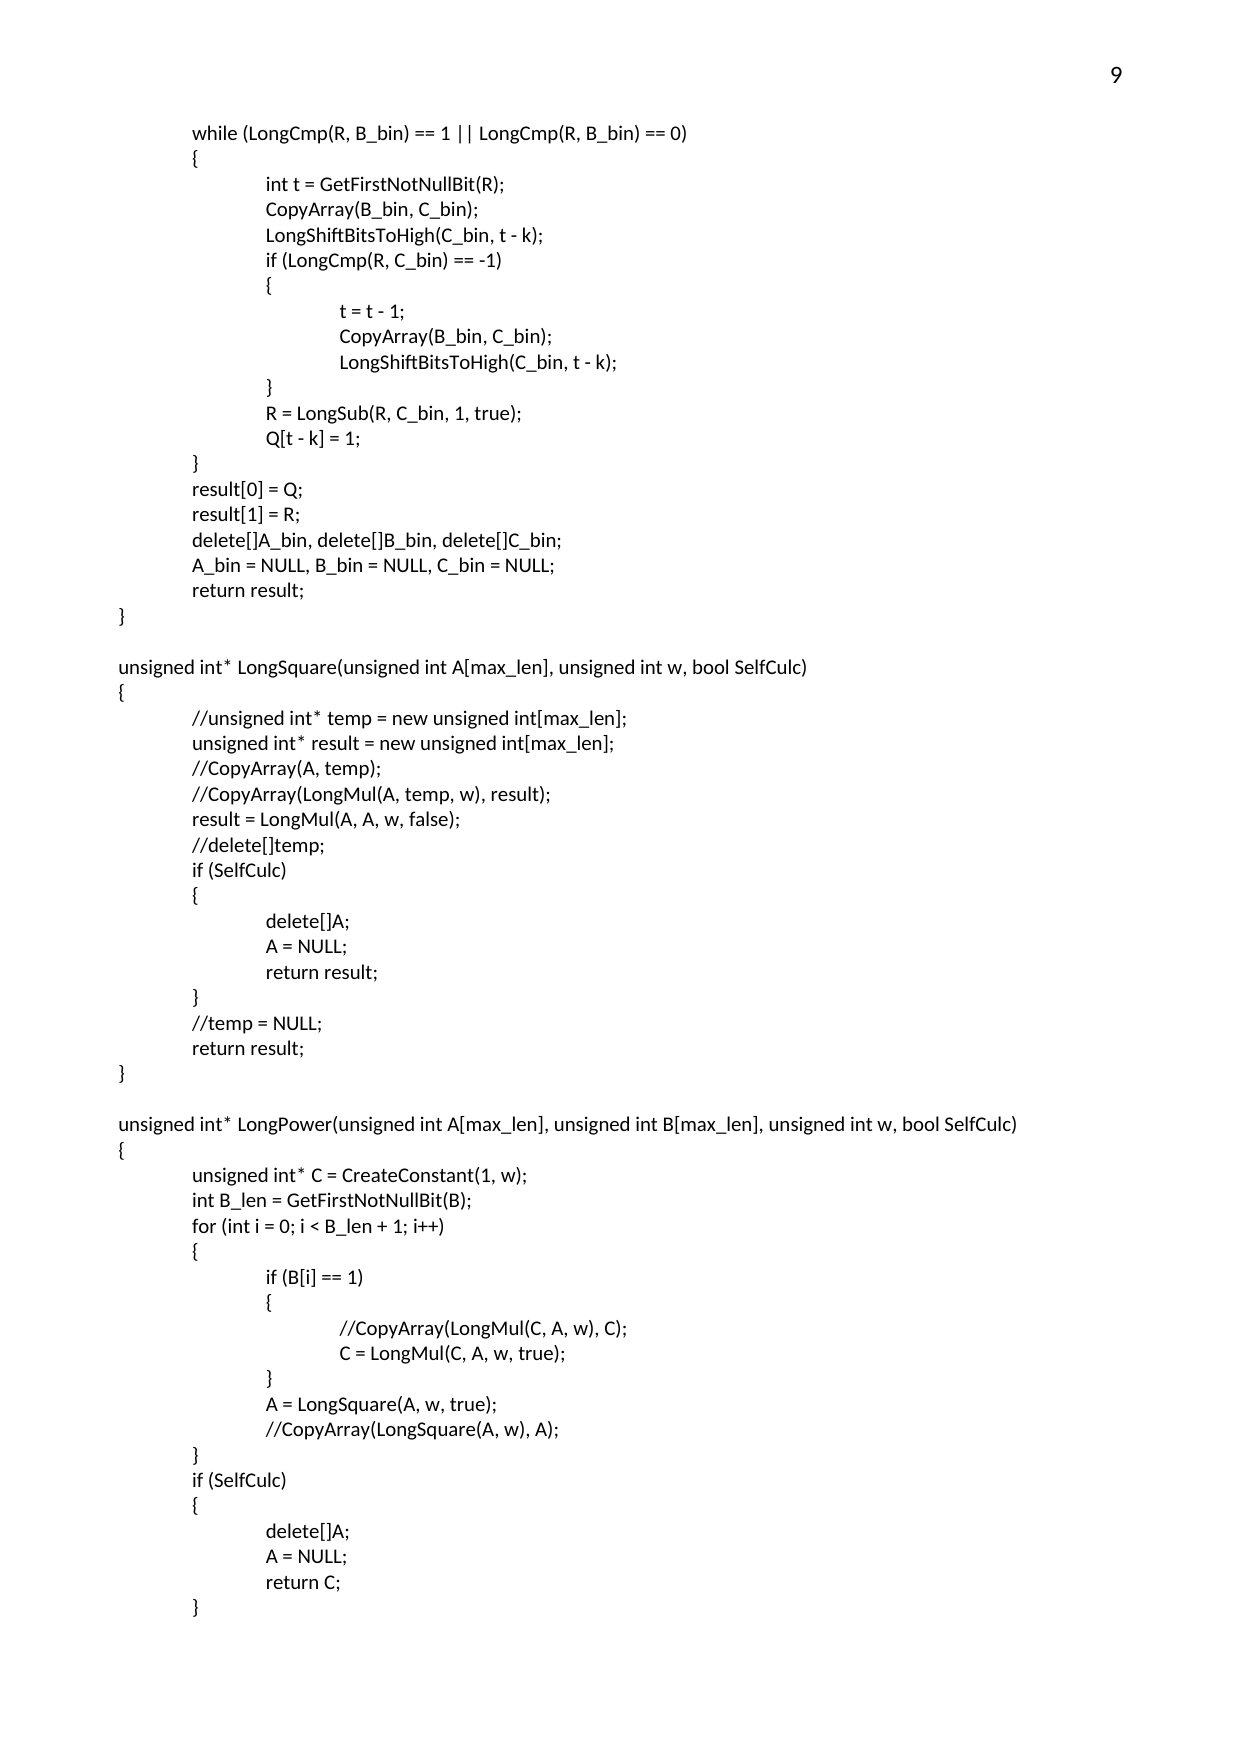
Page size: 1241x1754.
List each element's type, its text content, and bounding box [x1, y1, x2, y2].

text delete[]A; [118, 908, 1122, 933]
text } [118, 1366, 1122, 1391]
text //temp = NULL; [118, 1010, 1122, 1035]
text } [118, 451, 1122, 476]
text for (int i = 0; i < B_len + 1; i++) [118, 1213, 1122, 1238]
text CopyArray(B_bin, C_bin); [118, 196, 1122, 222]
text if (B[i] == 1) [118, 1264, 1122, 1289]
text //delete[]temp; [118, 832, 1122, 857]
text return result; [118, 959, 1122, 984]
text if (LongCmp(R, C_bin) == -1) [118, 247, 1122, 273]
text //CopyArray(LongMul(A, temp, w), result); [118, 781, 1122, 806]
text return C; [118, 1569, 1122, 1594]
text int t = GetFirstNotNullBit(R); [118, 171, 1122, 196]
text { [118, 1493, 1122, 1518]
text { [118, 679, 1122, 705]
text delete[]A_bin, delete[]B_bin, delete[]C_bin; [118, 527, 1122, 552]
text t = t - 1; [118, 298, 1122, 323]
text int B_len = GetFirstNotNullBit(B); [118, 1188, 1122, 1213]
text } [118, 1061, 1122, 1086]
text return result; [118, 578, 1122, 603]
text //CopyArray(A, temp); [118, 756, 1122, 781]
text Q[t - k] = 1; [118, 425, 1122, 451]
text { [118, 1137, 1122, 1162]
text //unsigned int* temp = new unsigned int[max_len]; [118, 705, 1122, 730]
text { [118, 273, 1122, 298]
text } [118, 603, 1122, 628]
text result[0] = Q; [118, 476, 1122, 501]
text } [118, 1594, 1122, 1620]
text LongShiftBitsToHigh(C_bin, t - k); [118, 222, 1122, 247]
text { [118, 1238, 1122, 1264]
text while (LongCmp(R, B_bin) == 1 || LongCmp(R, B_bin) == 0) [118, 120, 1122, 146]
text R = LongSub(R, C_bin, 1, true); [118, 400, 1122, 425]
text if (SelfCulc) [118, 1467, 1122, 1493]
text } [118, 984, 1122, 1010]
text //CopyArray(LongSquare(A, w), A); [118, 1416, 1122, 1442]
text LongShiftBitsToHigh(C_bin, t - k); [118, 349, 1122, 374]
text A = NULL; [118, 1543, 1122, 1569]
text { [118, 1289, 1122, 1315]
text unsigned int* LongPower(unsigned int A[max_len], unsigned int B[max_len], unsigned int w, bool SelfCulc) [118, 1111, 1122, 1137]
text //CopyArray(LongMul(C, A, w), C); [118, 1315, 1122, 1340]
text if (SelfCulc) [118, 857, 1122, 883]
text } [118, 374, 1122, 400]
text unsigned int* LongSquare(unsigned int A[max_len], unsigned int w, bool SelfCulc) [118, 654, 1122, 679]
text A = LongSquare(A, w, true); [118, 1391, 1122, 1416]
text delete[]A; [118, 1518, 1122, 1543]
text return result; [118, 1035, 1122, 1061]
text CopyArray(B_bin, C_bin); [118, 323, 1122, 349]
text C = LongMul(C, A, w, true); [118, 1340, 1122, 1366]
text { [118, 146, 1122, 171]
text unsigned int* C = CreateConstant(1, w); [118, 1162, 1122, 1188]
text } [118, 1442, 1122, 1467]
text { [118, 883, 1122, 908]
text result[1] = R; [118, 501, 1122, 527]
text A = NULL; [118, 933, 1122, 959]
text result = LongMul(A, A, w, false); [118, 806, 1122, 832]
text unsigned int* result = new unsigned int[max_len]; [118, 730, 1122, 756]
text A_bin = NULL, B_bin = NULL, C_bin = NULL; [118, 552, 1122, 578]
